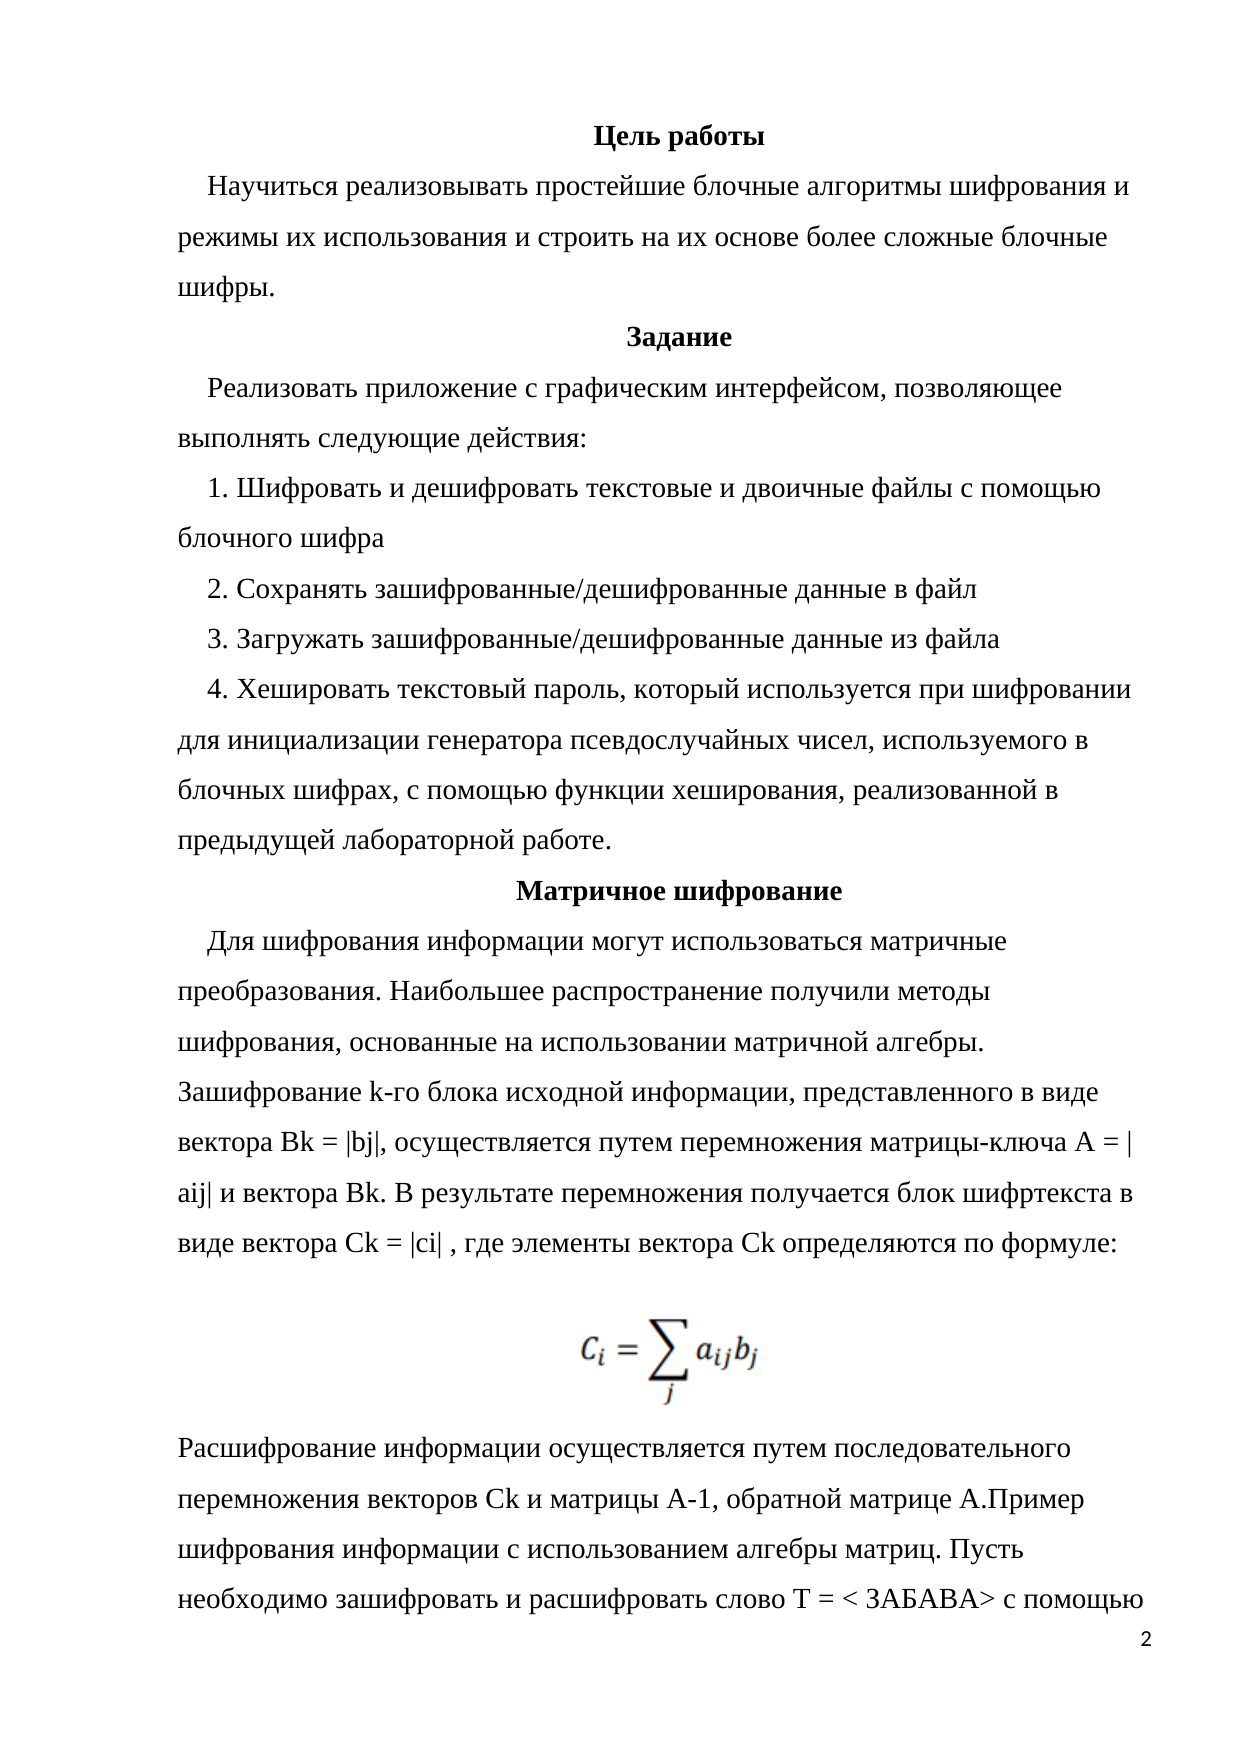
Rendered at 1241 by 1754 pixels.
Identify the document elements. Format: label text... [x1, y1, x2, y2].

text Для шифрования информации могут использоваться матричные преобразования. Наибольшее распространение получили методы шифрования, основанные на использовании матричной алгебры. Зашифрование k-го блока исходной информации, представленного в виде вектора Bk = |bj|, осуществляется путем перемножения матрицы-ключа А = |aij| и вектора Bk. В результате перемножения получается блок шифртекста в виде вектора Ck = |ci| , где элементы вектора Ck определяются по формуле: [177, 923, 1152, 1258]
text Научиться реализовывать простейшие блочные алгоритмы шифрования и режимы их использования и строить на их основе более сложные блочные шифры. [177, 168, 1152, 303]
text 1. Шифровать и дешифровать текстовые и двоичные файлы с помощью блочного шифра [177, 470, 1152, 554]
text 2. Сохранять зашифрованные/дешифрованные данные в файл [177, 571, 1152, 604]
text 4. Хешировать текстовый пароль, который используется при шифровании для инициализации генератора псевдослучайных чисел, используемого в блочных шифрах, с помощью функции хеширования, реализованной в предыдущей лабораторной работе. [177, 672, 1152, 856]
picture [545, 1292, 784, 1413]
text 3. Загружать зашифрованные/дешифрованные данные из файла [177, 621, 1152, 655]
text Задание [177, 319, 1152, 353]
text Матричное шифрование [177, 873, 1152, 906]
text Реализовать приложение с графическим интерфейсом, позволяющее выполнять следующие действия: [177, 370, 1152, 453]
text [177, 1431, 1152, 1615]
text Цель работы [177, 118, 1152, 152]
